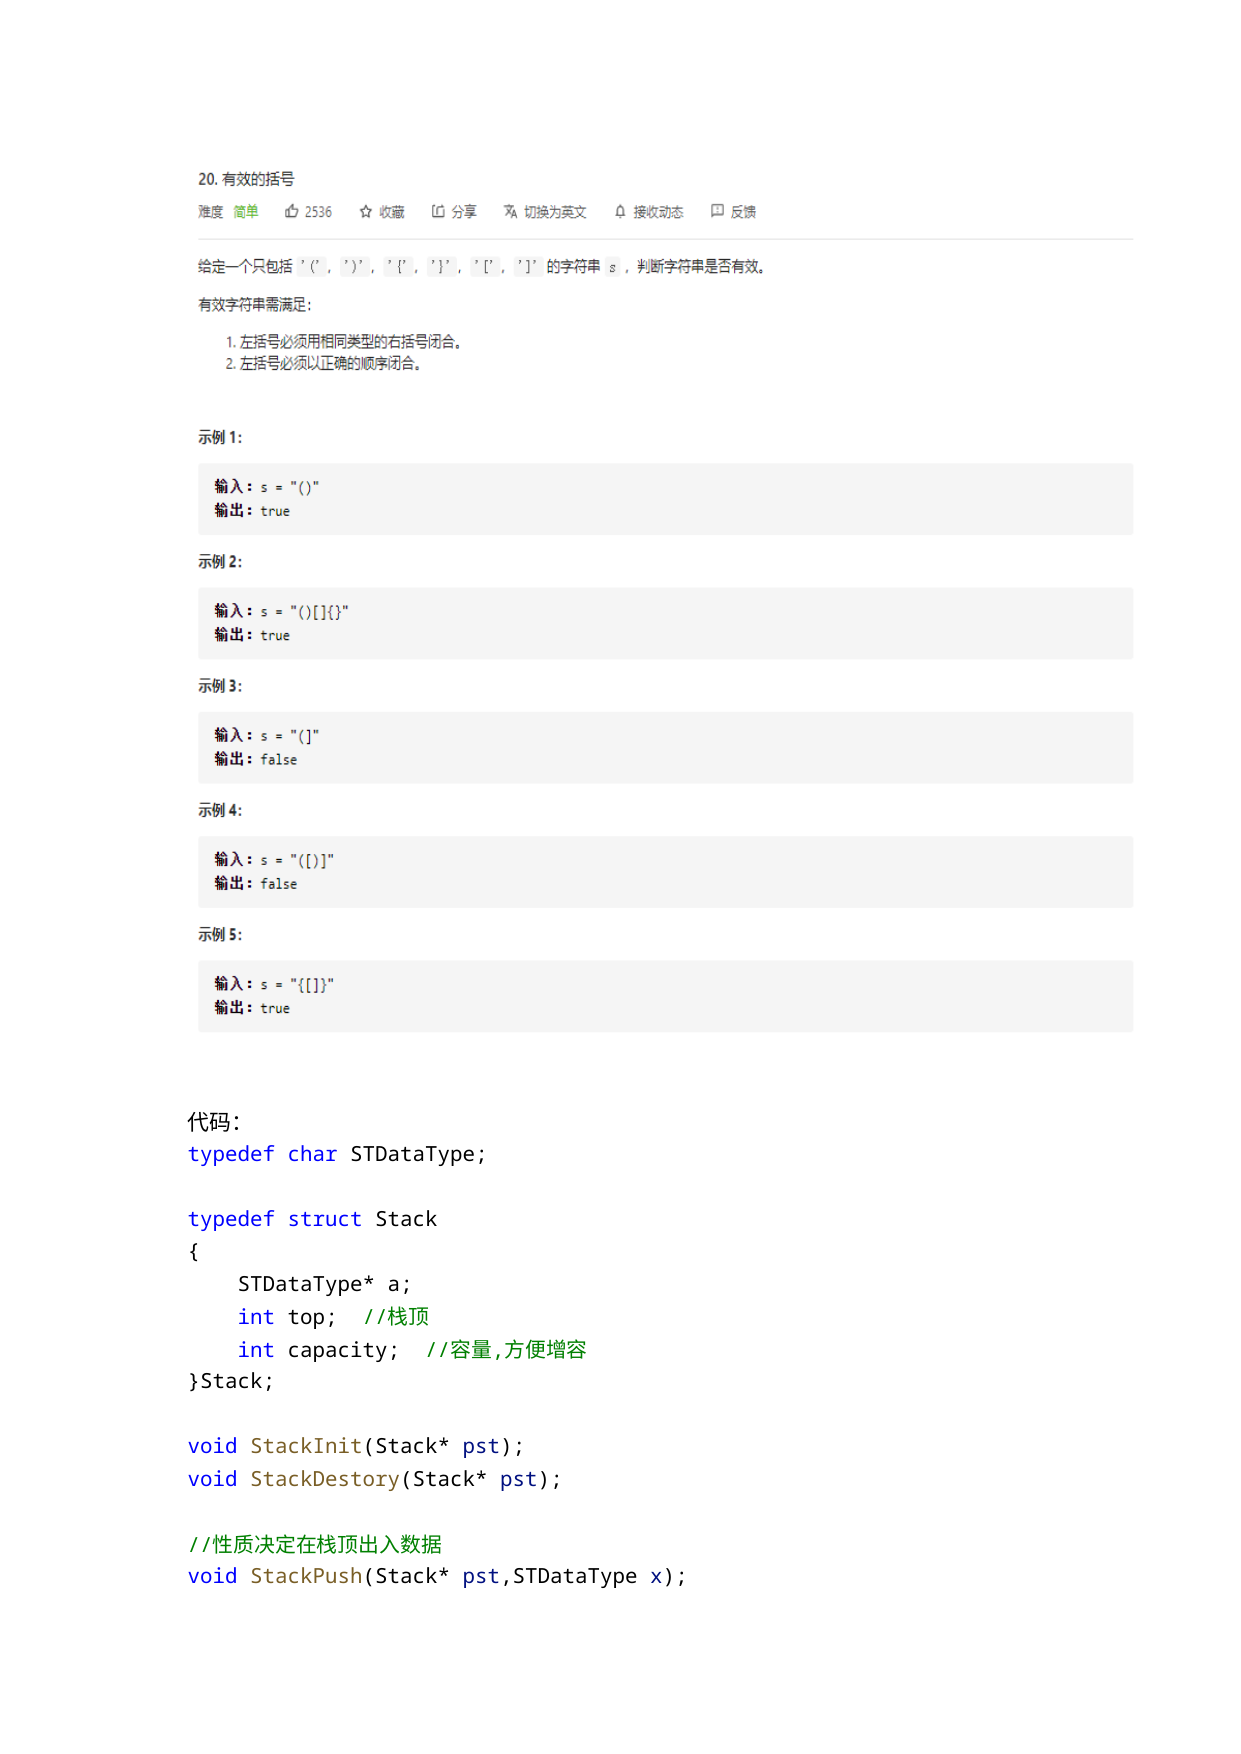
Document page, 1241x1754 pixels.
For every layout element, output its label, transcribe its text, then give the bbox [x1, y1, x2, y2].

text void StackPush(Stack* pst,STDataType x); [187, 1559, 1053, 1592]
picture [187, 162, 1153, 1055]
text //性质决定在栈顶出入数据 [187, 1527, 1053, 1559]
text void StackDestory(Stack* pst); [187, 1462, 1053, 1494]
text STDataType* a; [187, 1267, 1053, 1299]
text 代码： [187, 1104, 1053, 1137]
text typedef char STDataType; [187, 1137, 1053, 1169]
text }Stack; [187, 1364, 1053, 1397]
text int top; //栈顶 [187, 1299, 1053, 1332]
text int capacity; //容量,方便增容 [187, 1332, 1053, 1364]
text typedef struct Stack [187, 1202, 1053, 1234]
text { [187, 1234, 1053, 1267]
text void StackInit(Stack* pst); [187, 1429, 1053, 1462]
